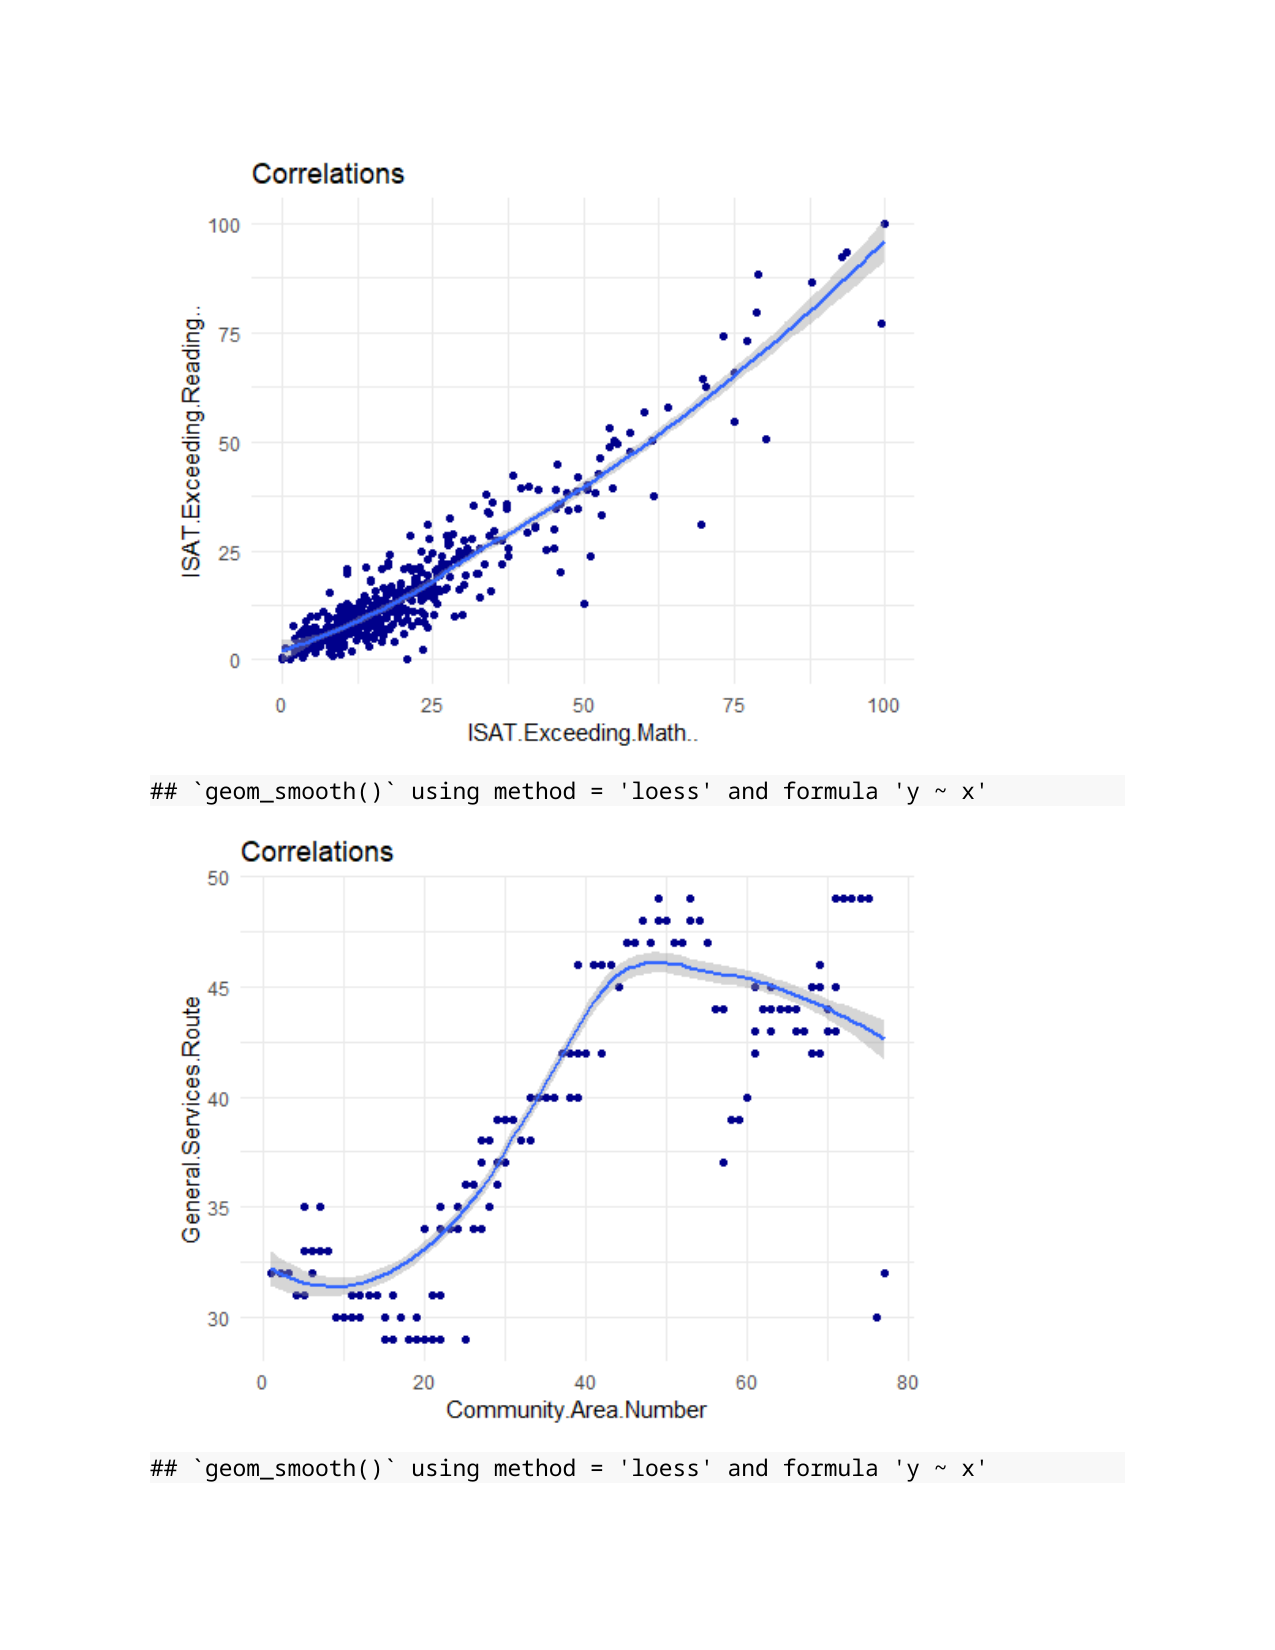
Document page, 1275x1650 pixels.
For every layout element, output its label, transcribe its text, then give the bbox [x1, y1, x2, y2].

picture [168, 150, 927, 757]
picture [168, 827, 927, 1434]
text ## `geom_smooth()` using method = 'loess' and formula 'y ~ x' [150, 1452, 1125, 1483]
text ## `geom_smooth()` using method = 'loess' and formula 'y ~ x' [150, 775, 1125, 806]
